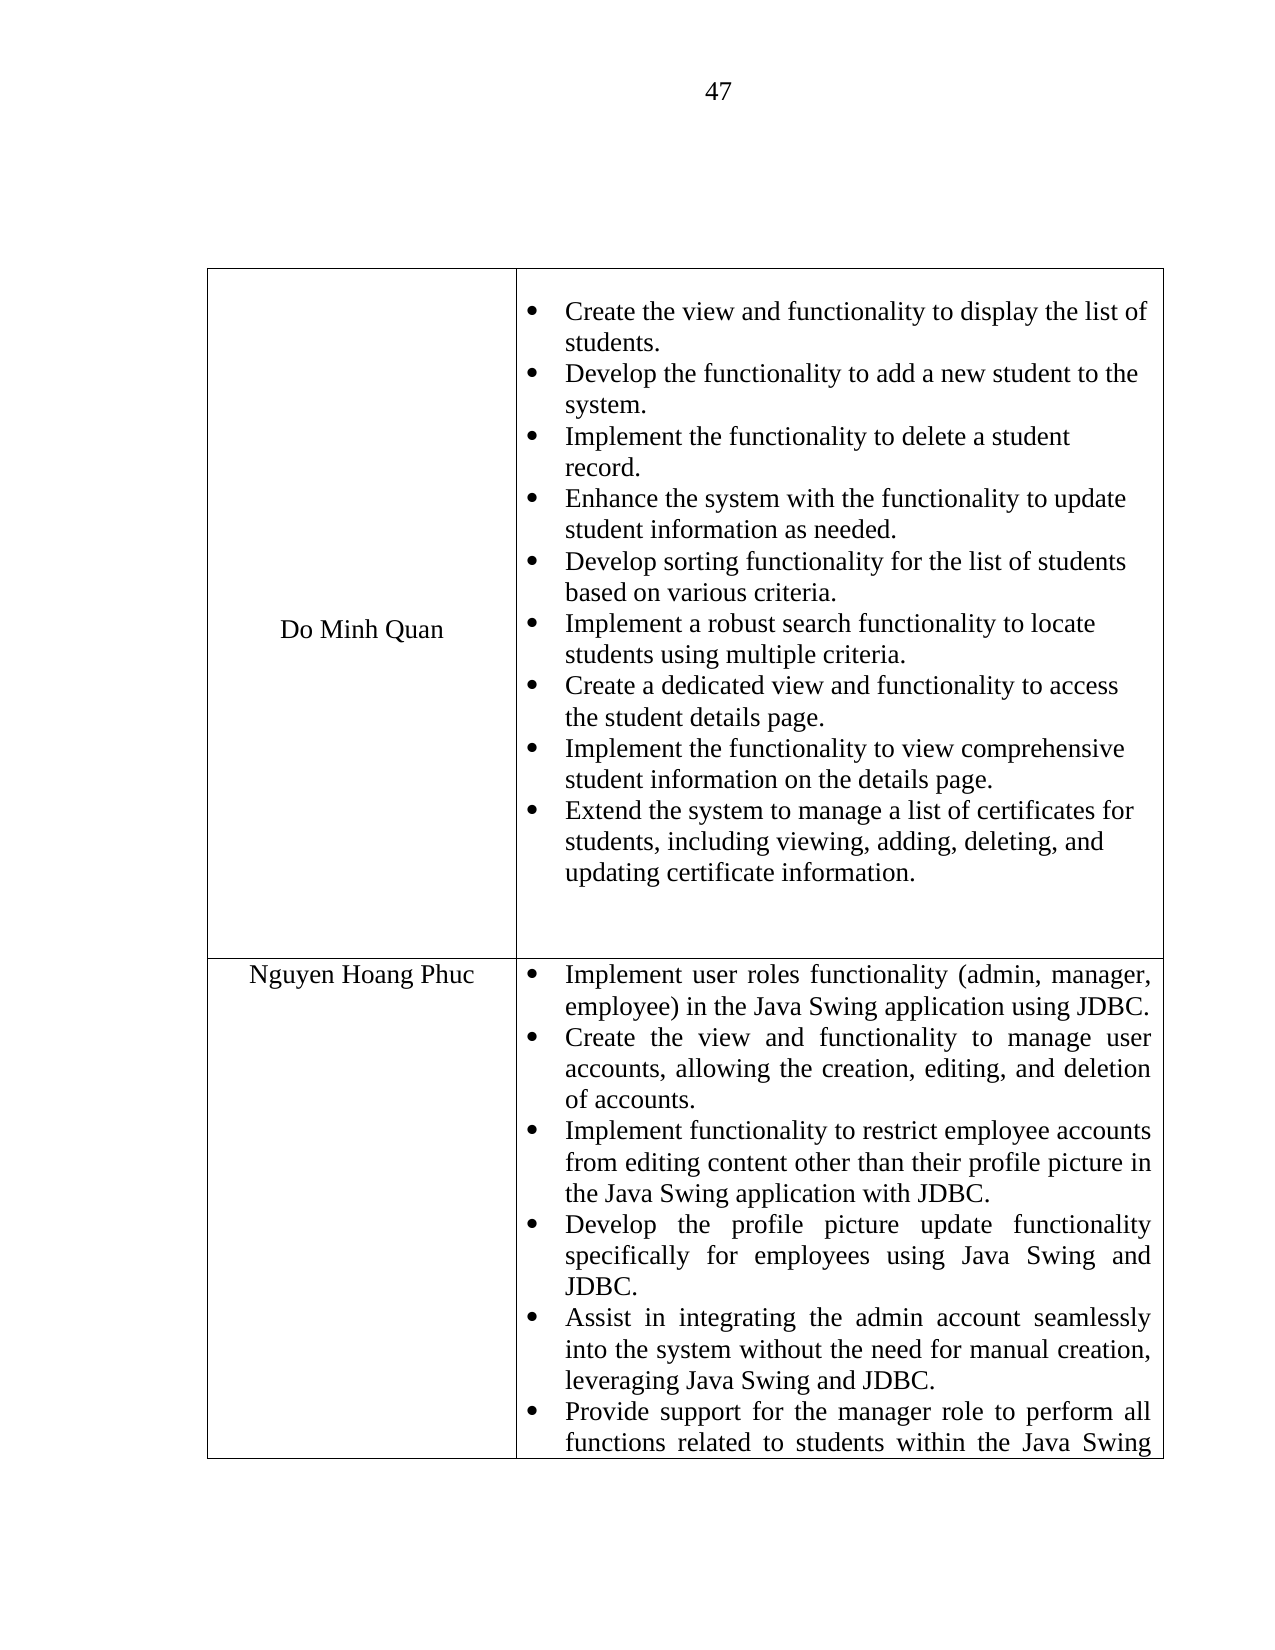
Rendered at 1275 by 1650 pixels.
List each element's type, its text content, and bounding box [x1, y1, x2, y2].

table_cell Do Minh Quan [208, 269, 516, 957]
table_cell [517, 959, 1163, 1457]
table_cell Create the view and functionality to display the list of students. Develop the functionality to add a new student to the system. Implement the functionality to delete a student record. Enhance the system with the functionality to update student information as needed. Develop sorting functionality for the list of students based on various criteria. Implement a robust search functionality to locate students using multiple criteria. Create a dedicated view and functionality to access the student details page. Implement the functionality to view comprehensive student information on the details page. Extend the system to manage a list of certificates for students, including viewing, adding, deleting, and updating certificate information. [517, 269, 1163, 957]
table_cell Nguyen Hoang Phuc [208, 959, 516, 1457]
